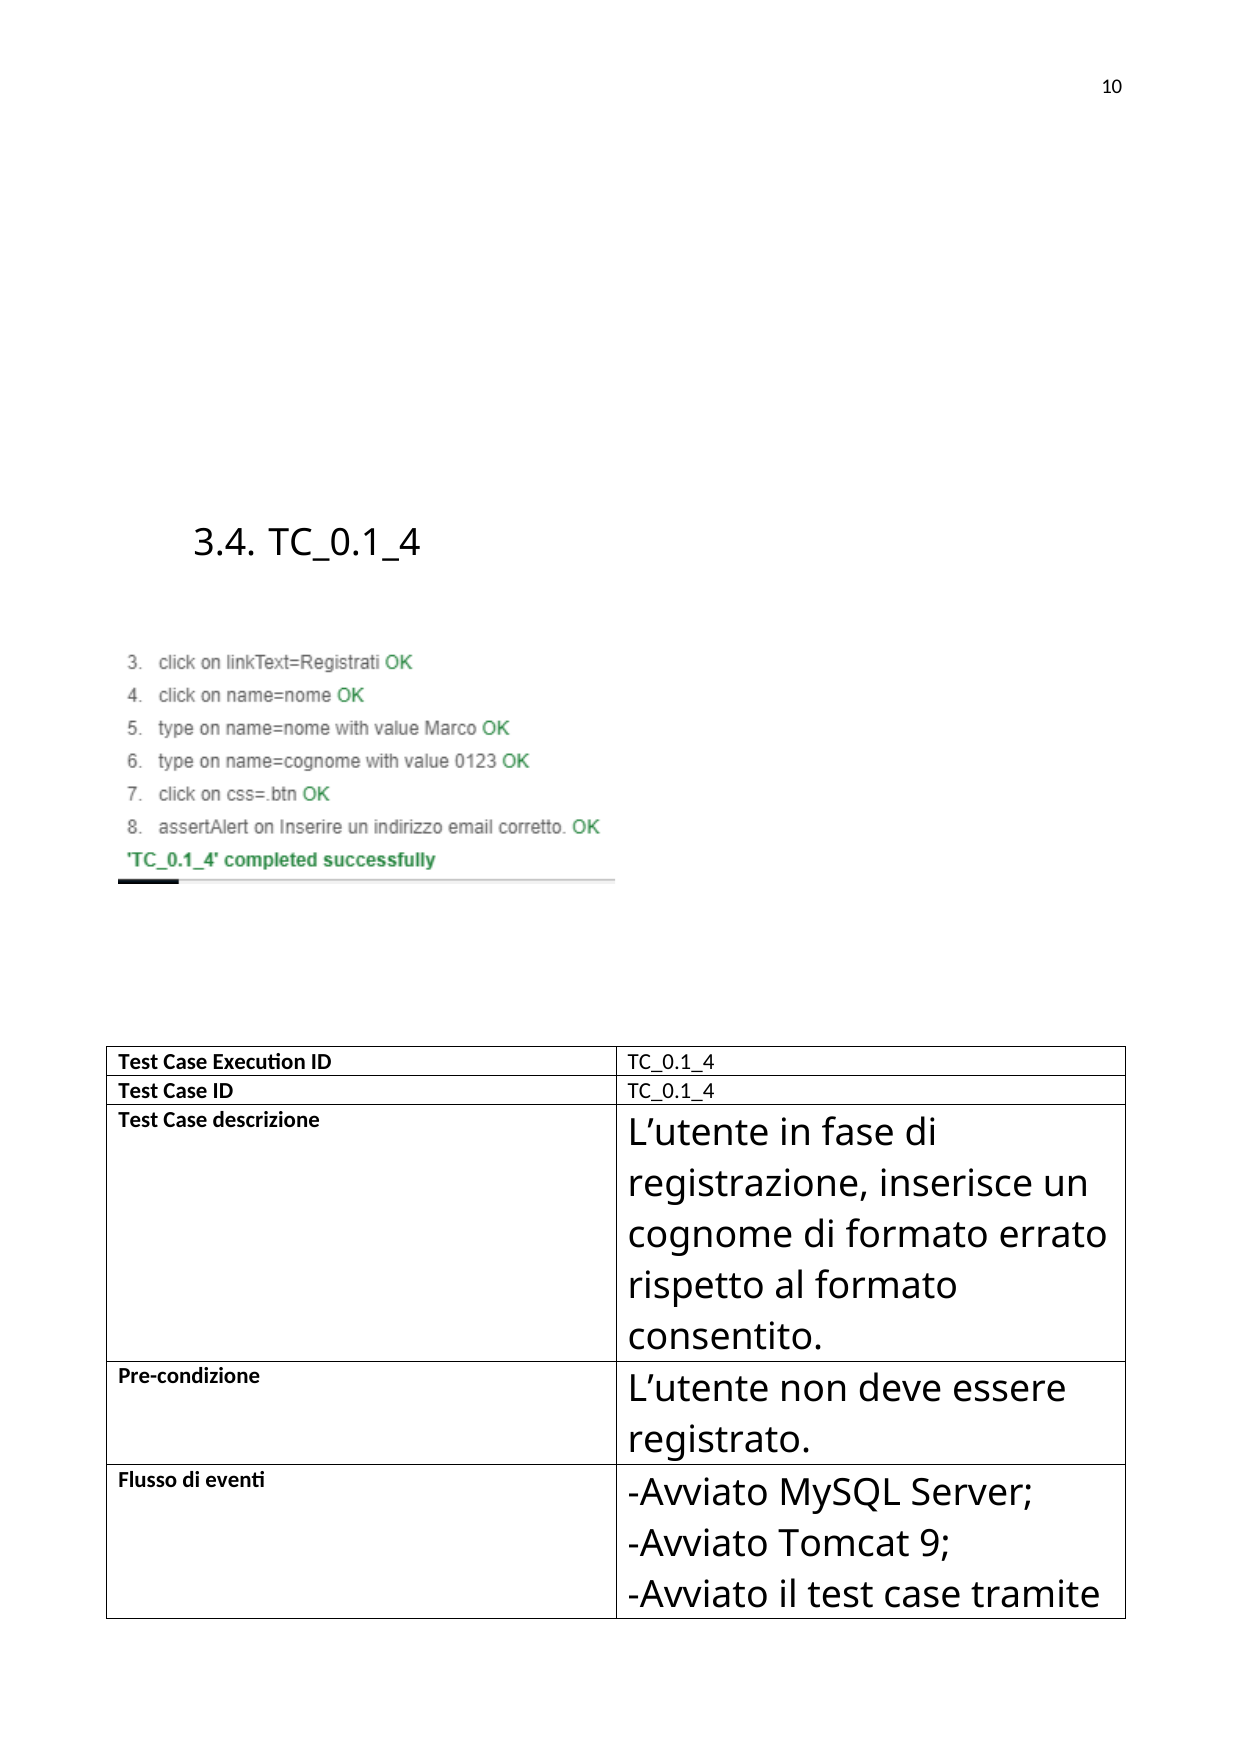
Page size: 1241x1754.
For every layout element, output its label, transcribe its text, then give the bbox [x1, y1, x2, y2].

table_cell Test Case ID [107, 1076, 616, 1104]
table_cell L’utente in fase di registrazione, inserisce un cognome di formato errato rispetto al formato consentito. [617, 1105, 1125, 1361]
picture [118, 641, 615, 884]
table_cell Flusso di eventi [107, 1465, 616, 1618]
table_cell Test Case descrizione [107, 1105, 616, 1361]
table_cell TC_0.1_4 [617, 1076, 1125, 1104]
subtitle TC_0.1_4 [193, 515, 1122, 566]
table_header Test Case Execution ID [107, 1047, 616, 1075]
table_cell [617, 1465, 1125, 1618]
table_header TC_0.1_4 [617, 1047, 1125, 1075]
table_cell Pre-condizione [107, 1362, 616, 1464]
table_cell L’utente non deve essere registrato. [617, 1362, 1125, 1464]
